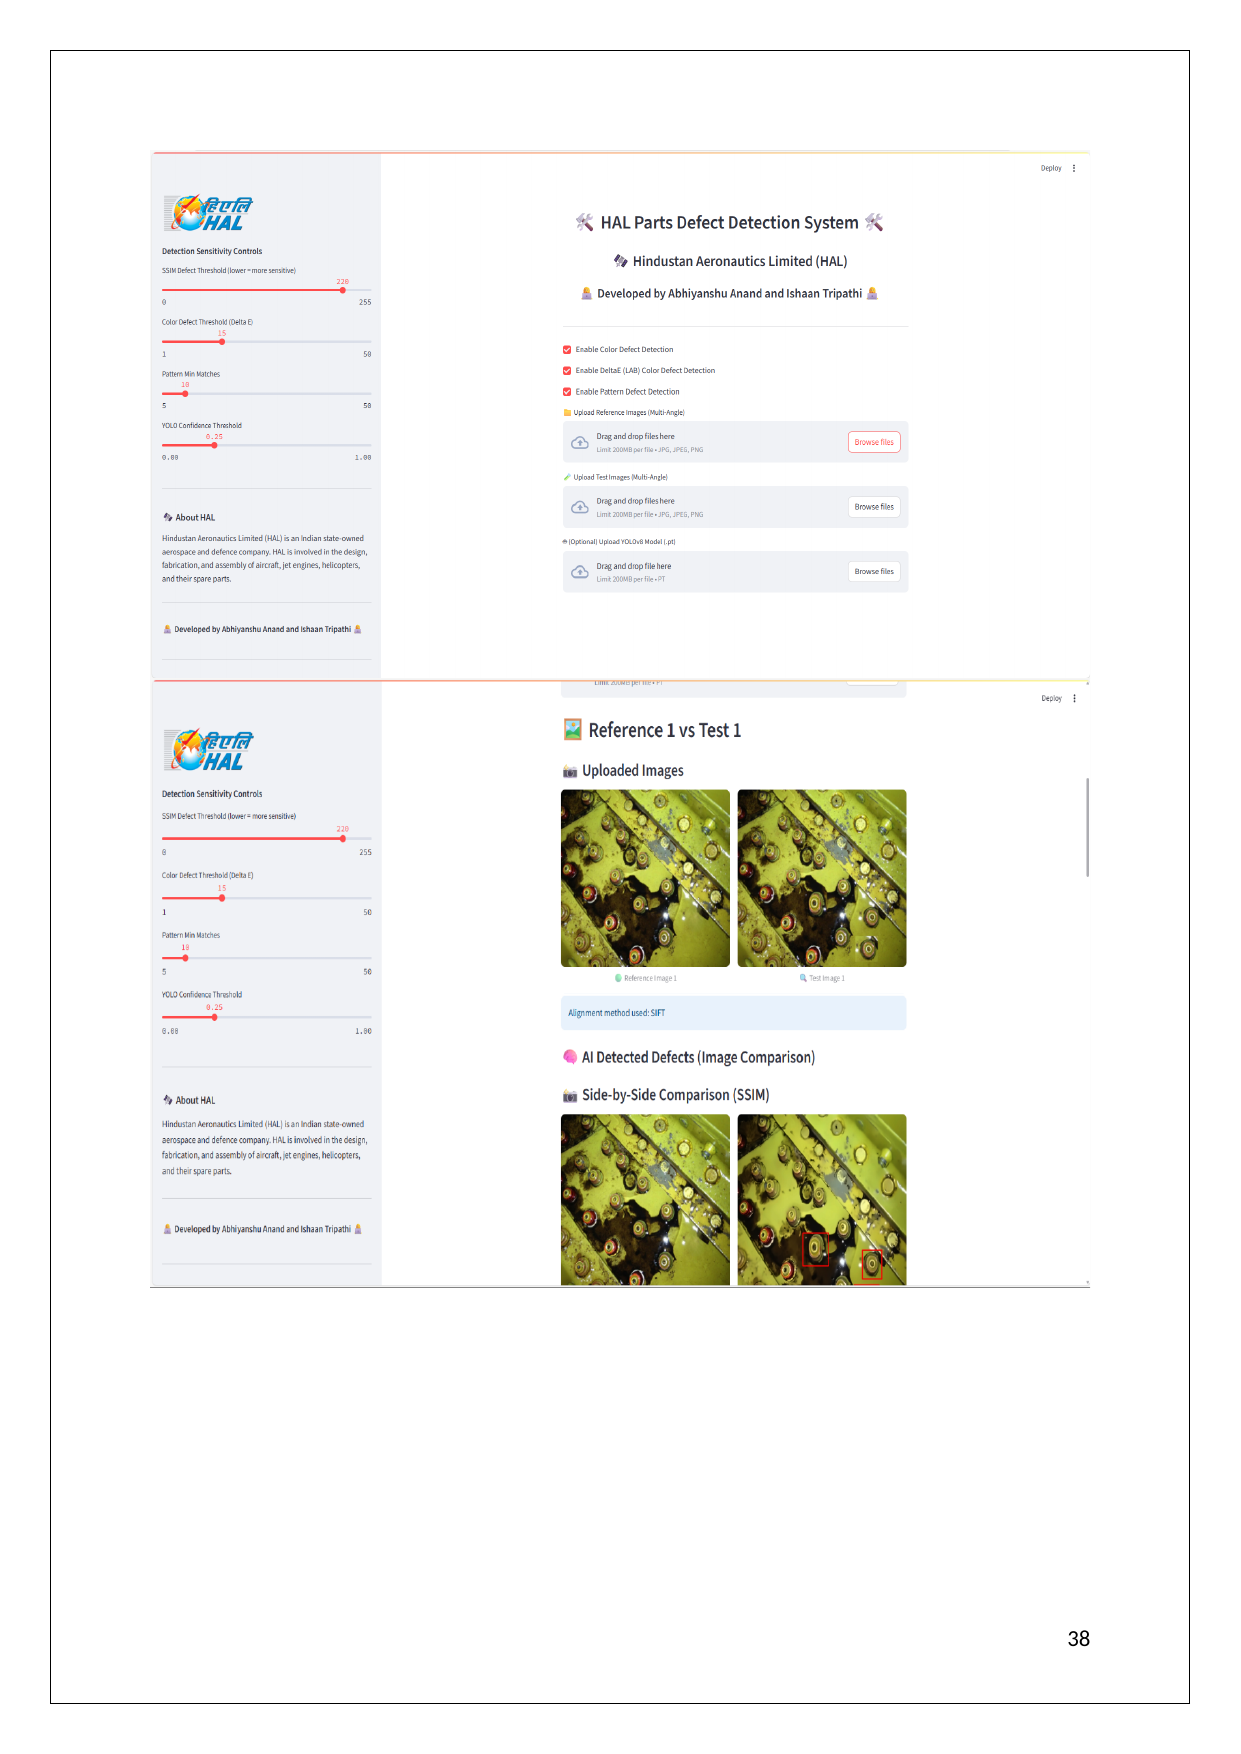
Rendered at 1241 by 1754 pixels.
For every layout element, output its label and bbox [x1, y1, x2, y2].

picture [150, 150, 1091, 1288]
